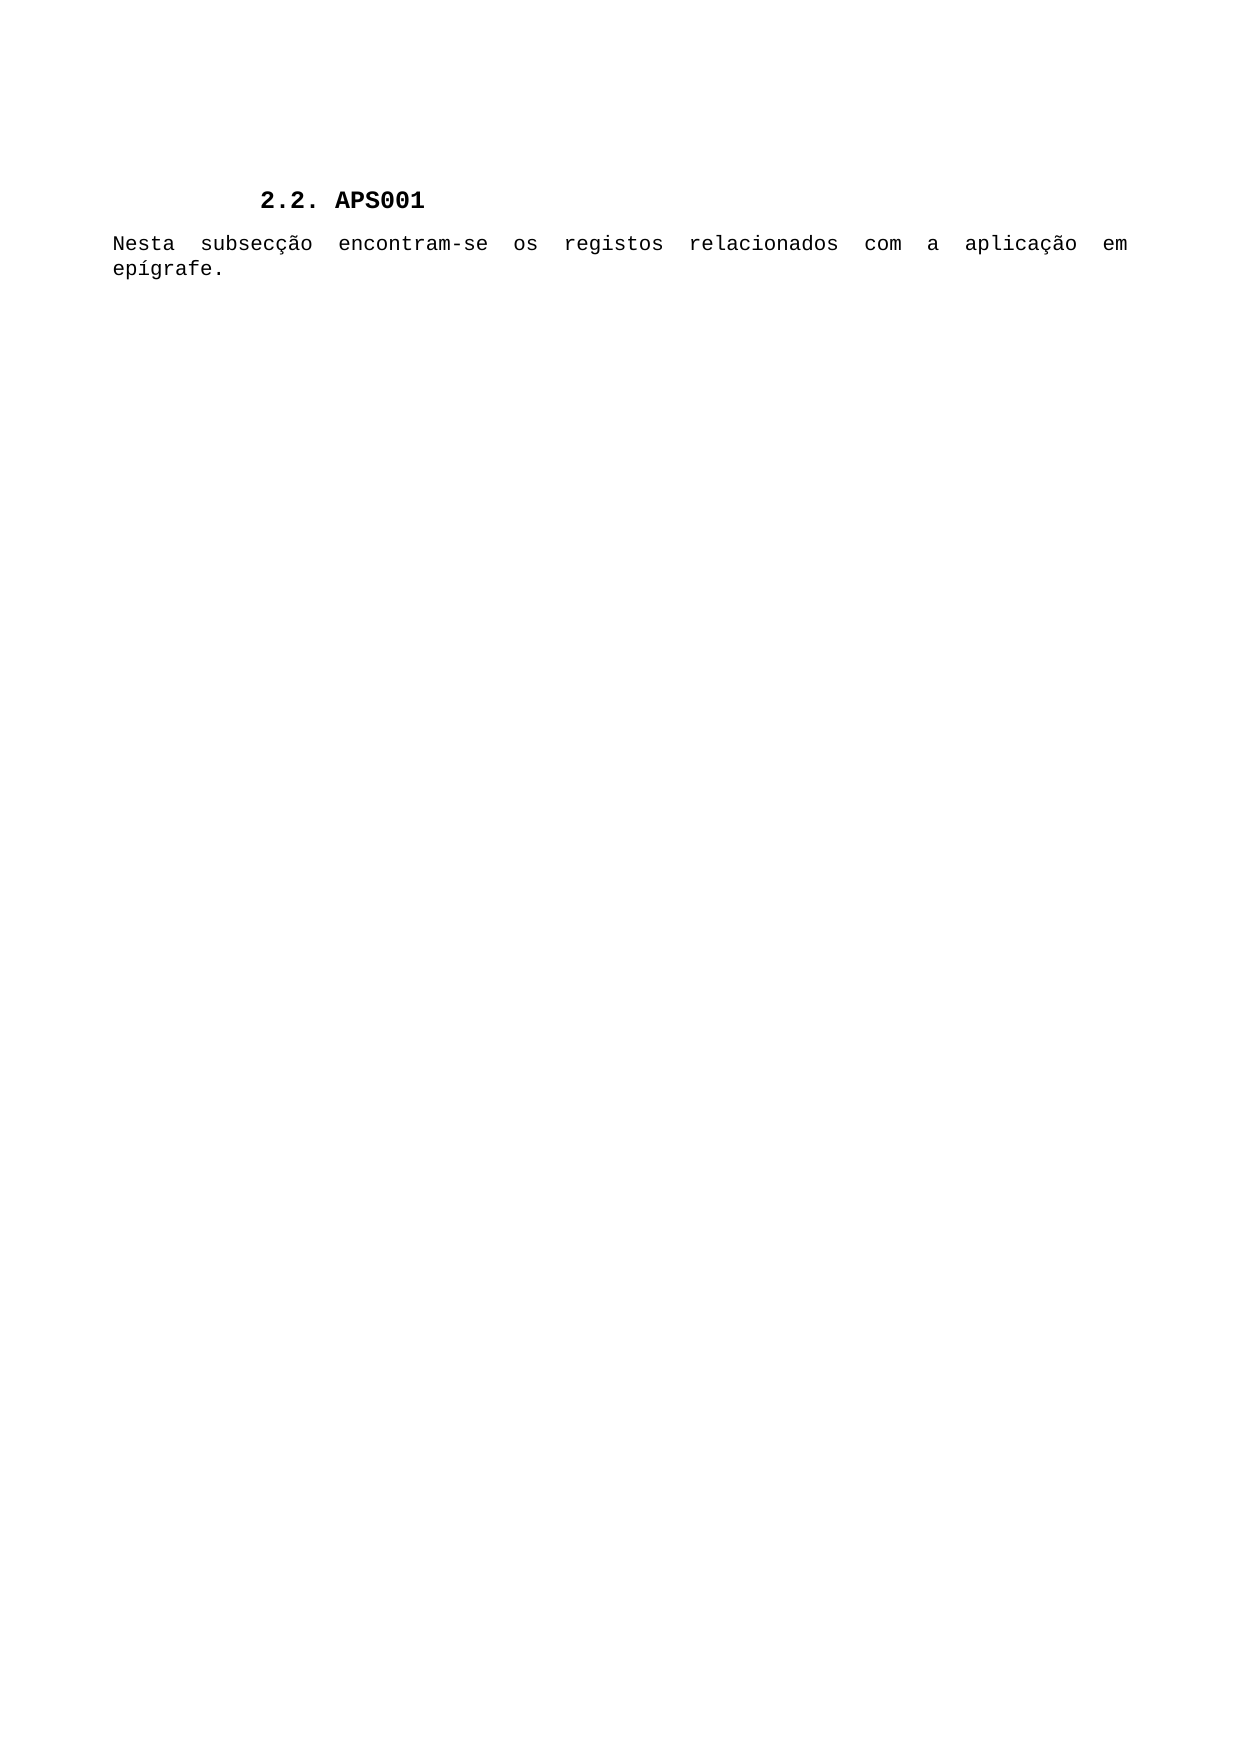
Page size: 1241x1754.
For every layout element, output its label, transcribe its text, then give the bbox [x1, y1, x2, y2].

text Nesta subsecção encontram-se os registos relacionados com a aplicação em epígrafe. [112, 232, 1128, 282]
text APS001 [260, 187, 1128, 216]
